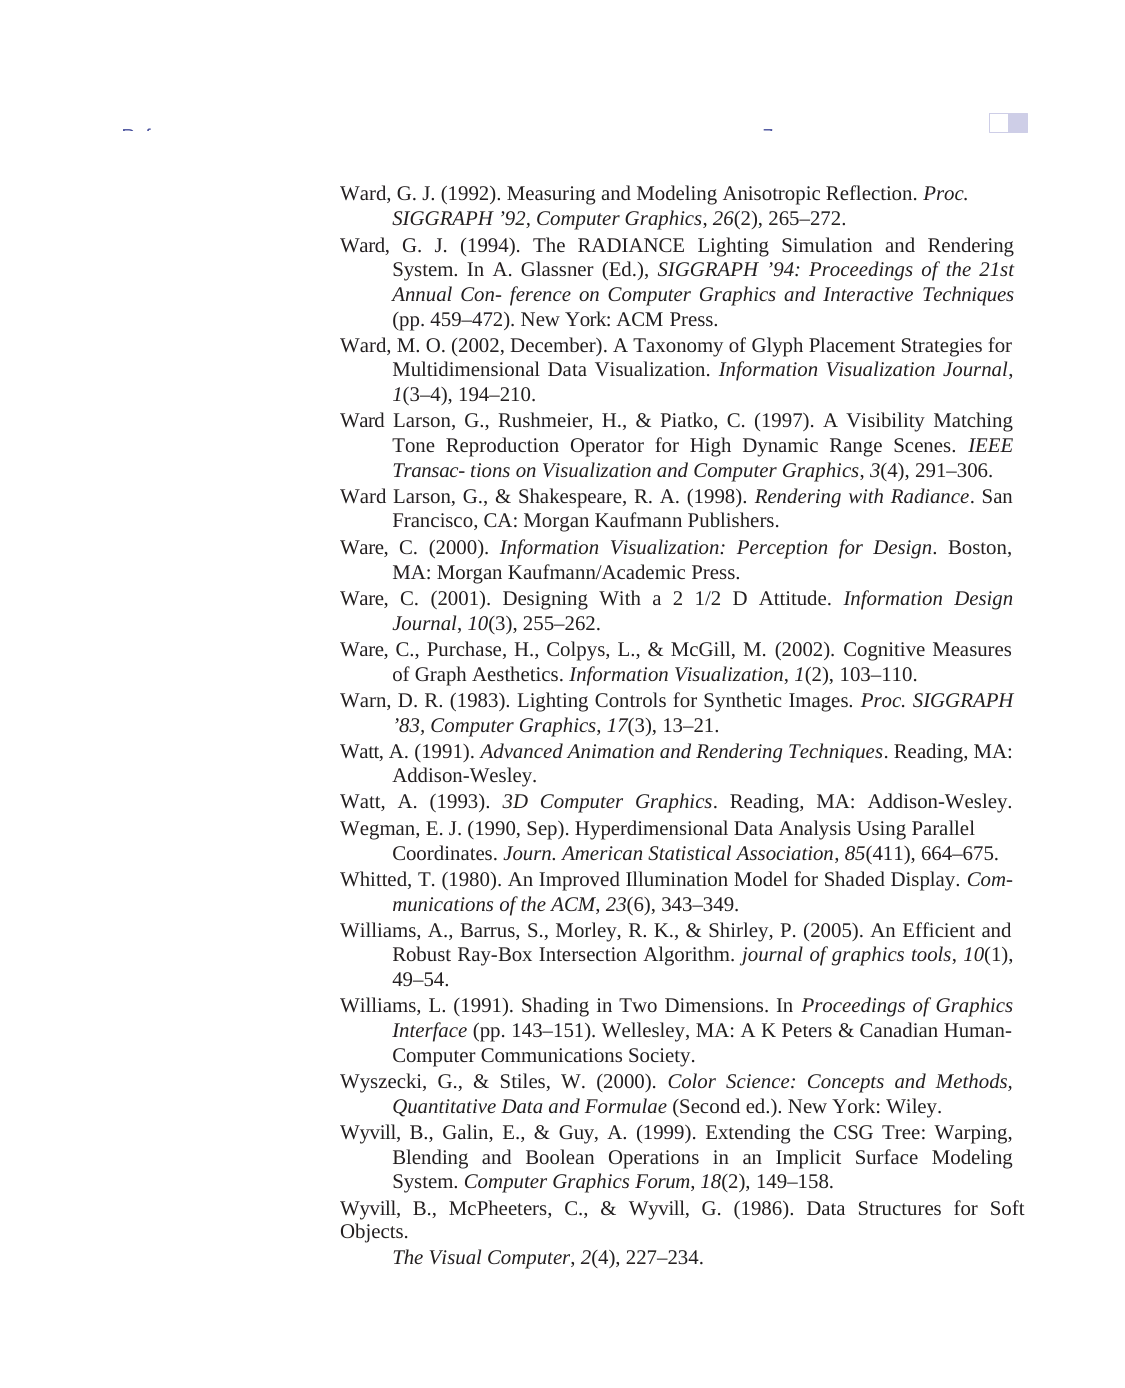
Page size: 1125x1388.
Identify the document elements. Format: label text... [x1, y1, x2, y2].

text Williams, L. (1991). Shading in Two Dimensions. In Proceedings of Graphics Interface (pp. 143–151). Wellesley, MA: A K Peters & Canadian Human- Computer Communications Society. [340, 993, 1013, 1067]
text Ward Larson, G., Rushmeier, H., & Piatko, C. (1997). A Visibility Matching Tone Reproduction Operator for High Dynamic Range Scenes. IEEE Transac- tions on Visualization and Computer Graphics, 3(4), 291–306. [340, 408, 1013, 482]
text Wyszecki, G., & Stiles, W. (2000). Color Science: Concepts and Methods, Quantitative Data and Formulae (Second ed.). New York: Wiley. [340, 1069, 1013, 1118]
text Ward, G. J. (1992). Measuring and Modeling Anisotropic Reflection. Proc. [340, 181, 1025, 205]
text Watt, A. (1991). Advanced Animation and Rendering Techniques. Reading, MA: Addison-Wesley. [340, 739, 1013, 787]
text Ward, G. J. (1994). The RADIANCE Lighting Simulation and Rendering System. In A. Glassner (Ed.), SIGGRAPH ’94: Proceedings of the 21st Annual Con- ference on Computer Graphics and Interactive Techniques (pp. 459–472). New York: ACM Press. [340, 232, 1014, 331]
text Warn, D. R. (1983). Lighting Controls for Synthetic Images. Proc. SIGGRAPH ’83, Computer Graphics, 17(3), 13–21. [340, 688, 1013, 737]
text Watt, A. (1993). 3D Computer Graphics. Reading, MA: Addison-Wesley. Wegman, E. J. (1990, Sep). Hyperdimensional Data Analysis Using Parallel [340, 789, 1013, 840]
text Coordinates. Journ. American Statistical Association, 85(411), 664–675. [392, 842, 1025, 864]
text SIGGRAPH ’92, Computer Graphics, 26(2), 265–272. [392, 206, 1025, 230]
text Ward, M. O. (2002, December). A Taxonomy of Glyph Placement Strategies for Multidimensional Data Visualization. Information Visualization Journal, 1(3–4), 194–210. [340, 333, 1013, 406]
text Ware, C. (2001). Designing With a 2 1/2 D Attitude. Information Design Journal, 10(3), 255–262. [340, 586, 1013, 635]
text Ware, C. (2000). Information Visualization: Perception for Design. Boston, MA: Morgan Kaufmann/Academic Press. [340, 535, 1013, 584]
text Wyvill, B., Galin, E., & Guy, A. (1999). Extending the CSG Tree: Warping, Blending and Boolean Operations in an Implicit Surface Modeling System. Computer Graphics Forum, 18(2), 149–158. [340, 1120, 1013, 1193]
text The Visual Computer, 2(4), 227–234. [392, 1244, 1025, 1269]
text Williams, A., Barrus, S., Morley, R. K., & Shirley, P. (2005). An Efficient and Robust Ray-Box Intersection Algorithm. journal of graphics tools, 10(1), 49–54. [340, 918, 1013, 991]
text Ware, C., Purchase, H., Colpys, L., & McGill, M. (2002). Cognitive Measures of Graph Aesthetics. Information Visualization, 1(2), 103–110. [340, 637, 1013, 686]
text Ward Larson, G., & Shakespeare, R. A. (1998). Rendering with Radiance. San Francisco, CA: Morgan Kaufmann Publishers. [340, 484, 1013, 532]
text Wyvill, B., McPheeters, C., & Wyvill, G. (1986). Data Structures for Soft Objects. [340, 1195, 1025, 1243]
text Whitted, T. (1980). An Improved Illumination Model for Shaded Display. Com- munications of the ACM, 23(6), 343–349. [340, 867, 1013, 916]
